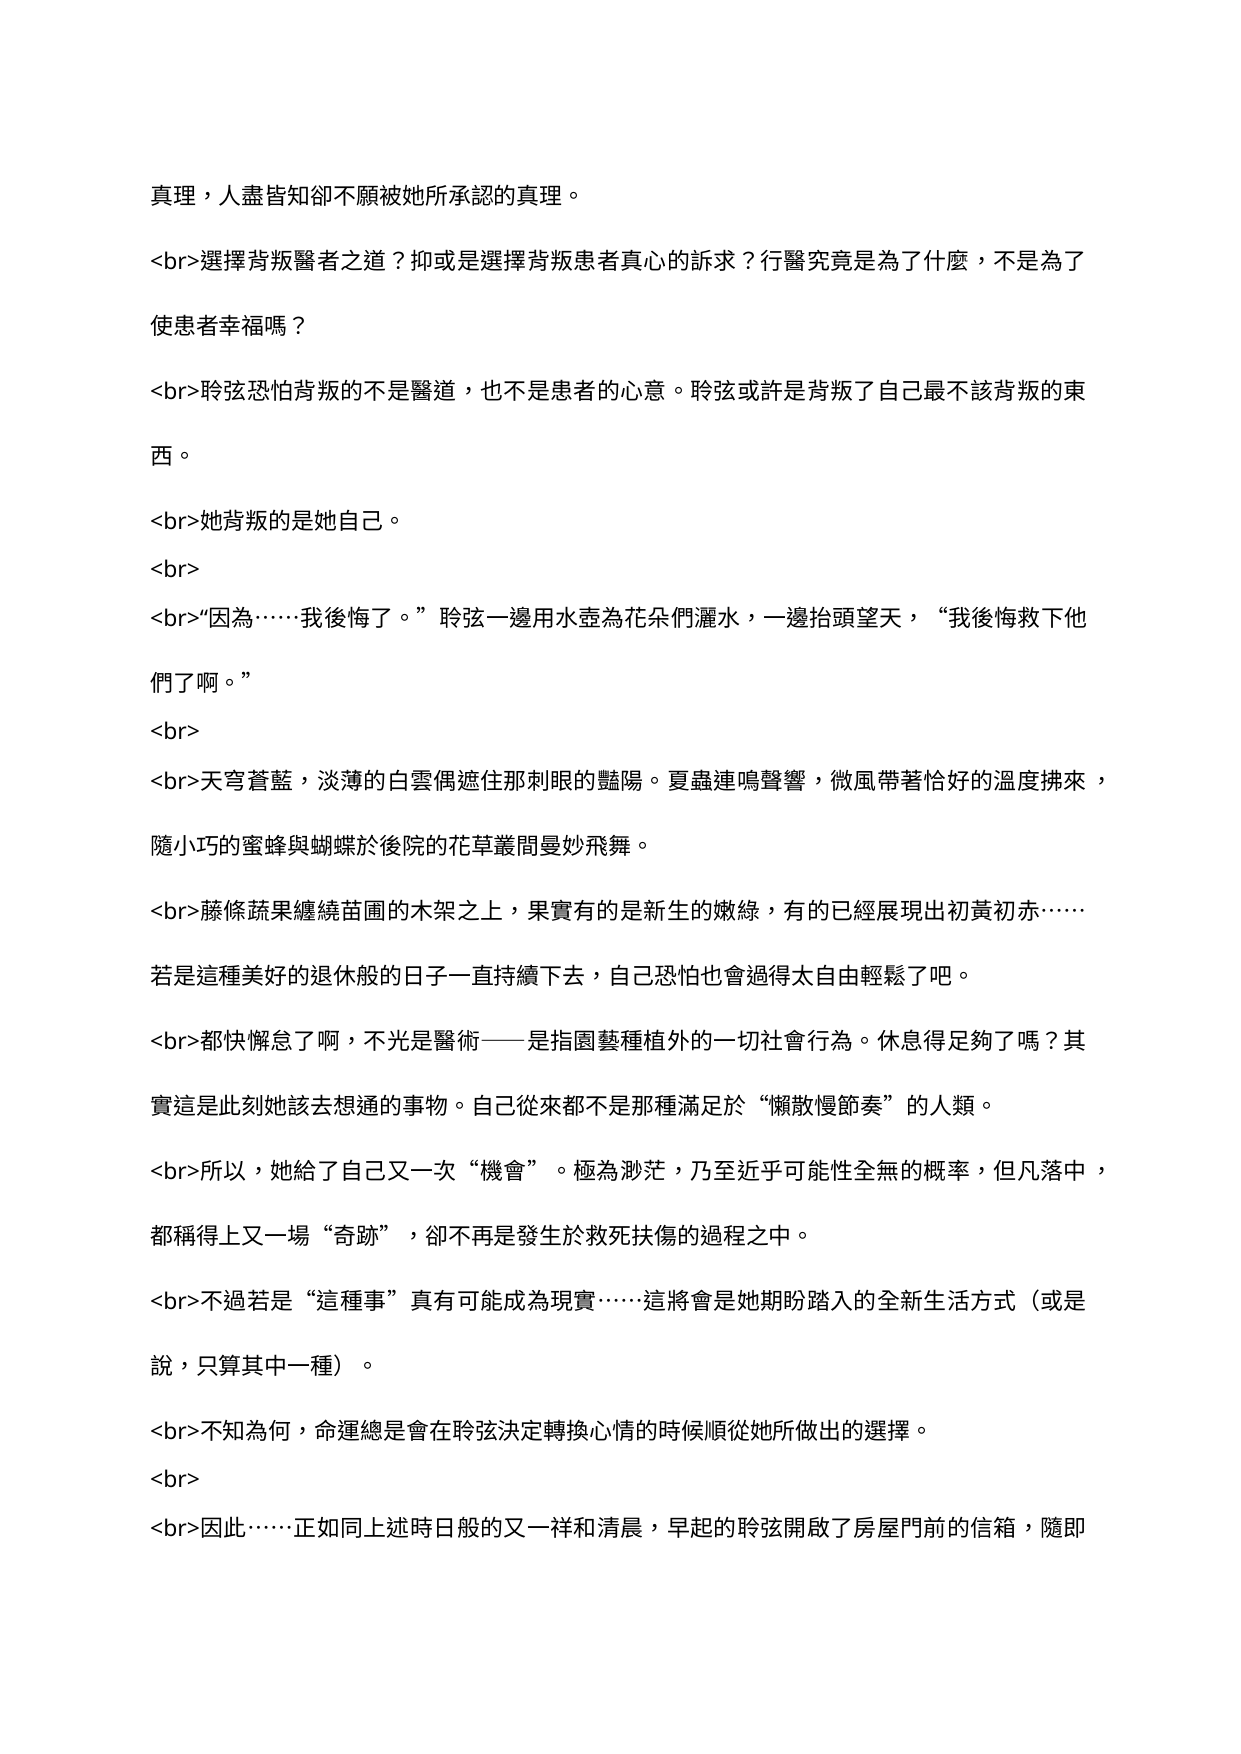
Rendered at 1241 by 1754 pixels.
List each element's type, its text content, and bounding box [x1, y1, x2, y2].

text <br> [150, 552, 1090, 584]
text <br>所以，她給了自己又一次“機會”。極為渺茫，乃至近乎可能性全無的概率，但凡落中，都稱得上又一場“奇跡”，卻不再是發生於救死扶傷的過程之中。 [150, 1137, 1090, 1267]
text <br>藤條蔬果纏繞苗圃的木架之上，果實有的是新生的嫩綠，有的已經展現出初黃初赤……若是這種美好的退休般的日子一直持續下去，自己恐怕也會過得太自由輕鬆了吧。 [150, 877, 1090, 1007]
text <br>選擇背叛醫者之道？抑或是選擇背叛患者真心的訴求？行醫究竟是為了什麼，不是為了使患者幸福嗎？ [150, 227, 1090, 357]
text <br>天穹蒼藍，淡薄的白雲偶遮住那刺眼的豔陽。夏蟲連鳴聲響，微風帶著恰好的溫度拂來，隨小巧的蜜蜂與蝴蝶於後院的花草叢間曼妙飛舞。 [150, 747, 1090, 877]
text <br>都快懈怠了啊，不光是醫術——是指園藝種植外的一切社會行為。休息得足夠了嗎？其實這是此刻她該去想通的事物。自己從來都不是那種滿足於“懶散慢節奏”的人類。 [150, 1007, 1090, 1137]
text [150, 1494, 1090, 1559]
text <br>不知為何，命運總是會在聆弦決定轉換心情的時候順從她所做出的選擇。 [150, 1397, 1090, 1462]
text <br>聆弦恐怕背叛的不是醫道，也不是患者的心意。聆弦或許是背叛了自己最不該背叛的東西。 [150, 357, 1090, 487]
text <br> [150, 714, 1090, 747]
text <br>不過若是“這種事”真有可能成為現實……這將會是她期盼踏入的全新生活方式（或是說，只算其中一種）。 [150, 1267, 1090, 1397]
text <br>她背叛的是她自己。 [150, 487, 1090, 552]
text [150, 162, 1090, 227]
text <br> [150, 1462, 1090, 1494]
text <br>“因為……我後悔了。”聆弦一邊用水壺為花朵們灑水，一邊抬頭望天，“我後悔救下他們了啊。” [150, 584, 1090, 714]
